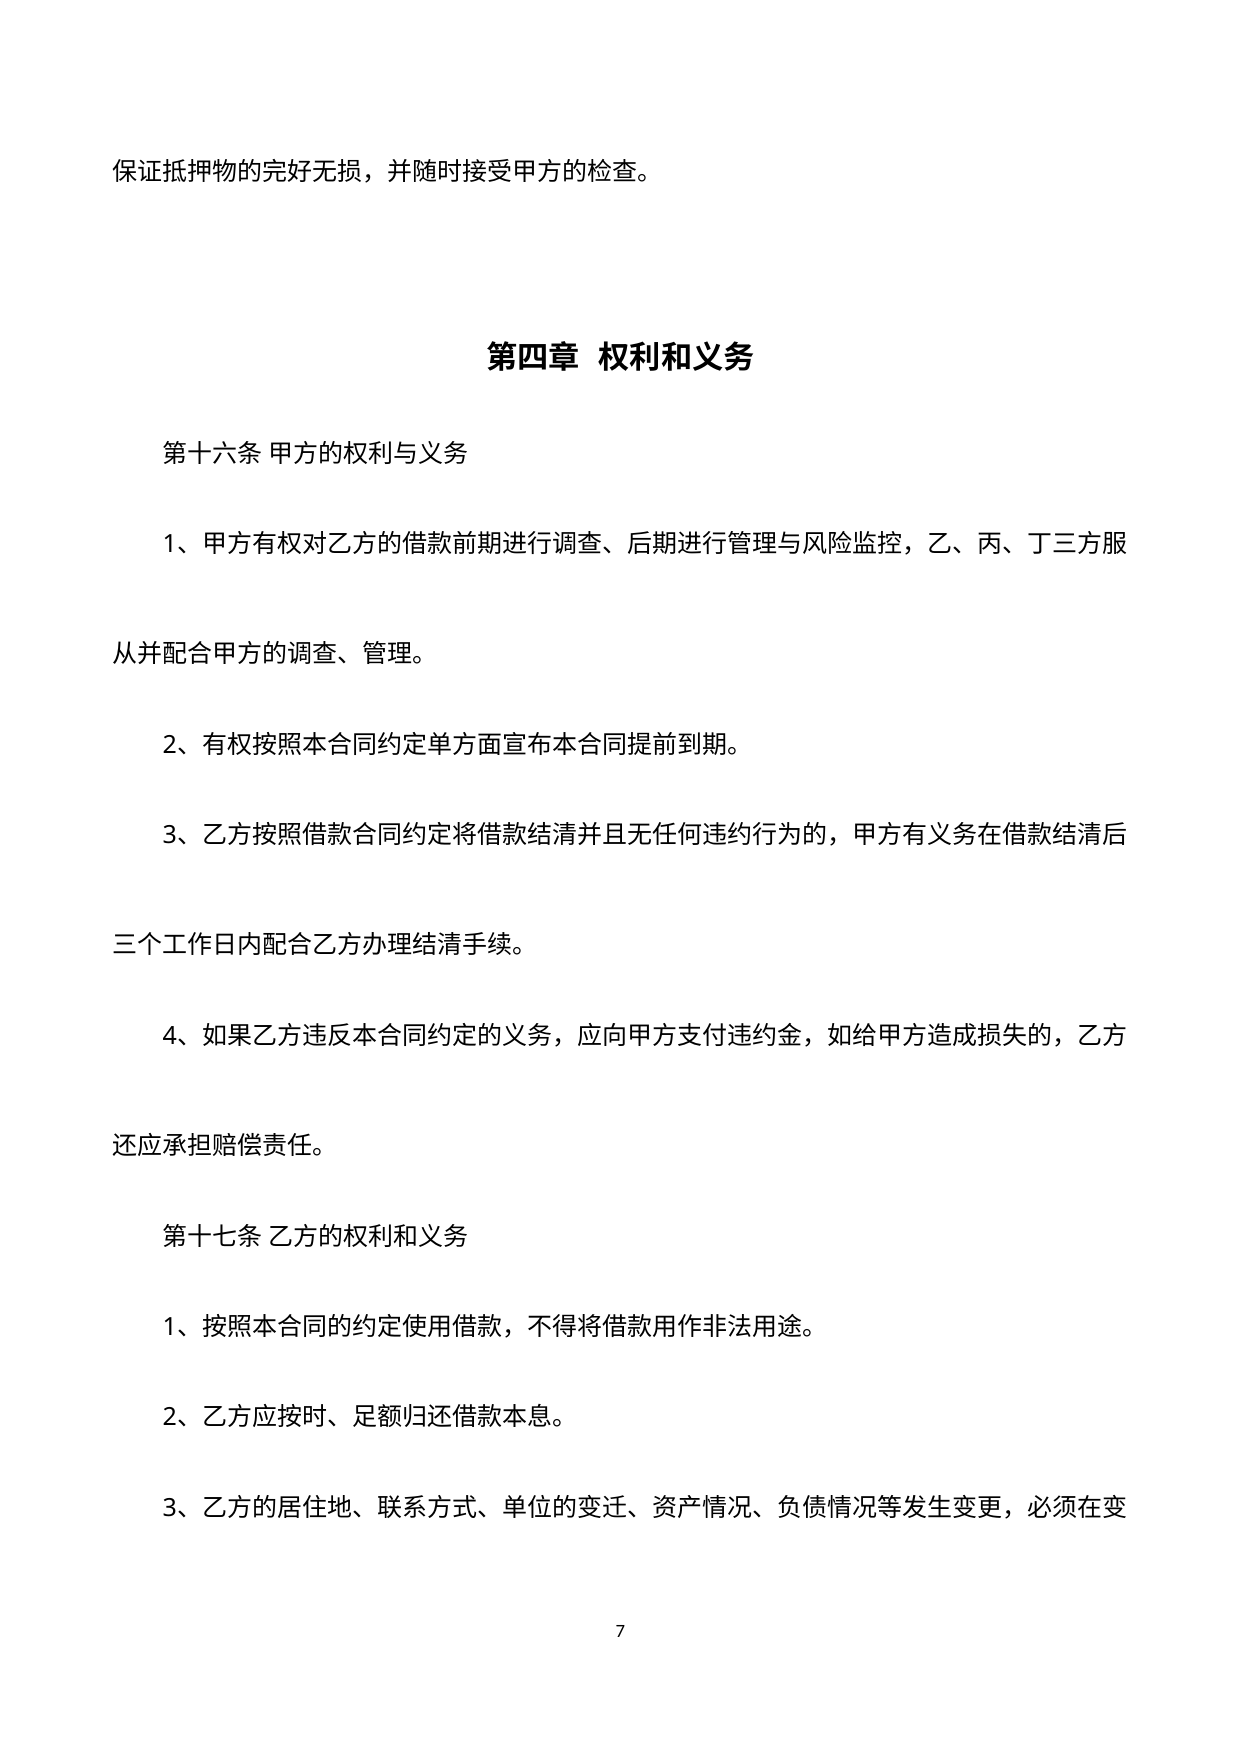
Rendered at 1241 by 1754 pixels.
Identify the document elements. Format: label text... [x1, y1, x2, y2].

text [112, 1473, 1128, 1538]
text 2、乙方应按时、足额归还借款本息。 [112, 1382, 1128, 1447]
text 3、乙方按照借款合同约定将借款结清并且无任何违约行为的，甲方有义务在借款结清后三个工作日内配合乙方办理结清手续。 [112, 800, 1128, 976]
text 4、如果乙方违反本合同约定的义务，应向甲方支付违约金，如给甲方造成损失的，乙方还应承担赔偿责任。 [112, 1001, 1128, 1176]
text 第十六条 甲方的权利与义务 [112, 419, 1128, 484]
text 2、有权按照本合同约定单方面宣布本合同提前到期。 [112, 710, 1128, 775]
text 第十七条 乙方的权利和义务 [112, 1202, 1128, 1267]
text 1、按照本合同的约定使用借款，不得将借款用作非法用途。 [112, 1292, 1128, 1357]
text 1、甲方有权对乙方的借款前期进行调查、后期进行管理与风险监控，乙、丙、丁三方服从并配合甲方的调查、管理。 [112, 509, 1128, 684]
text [112, 137, 1128, 202]
list 权利和义务 [112, 322, 1128, 387]
